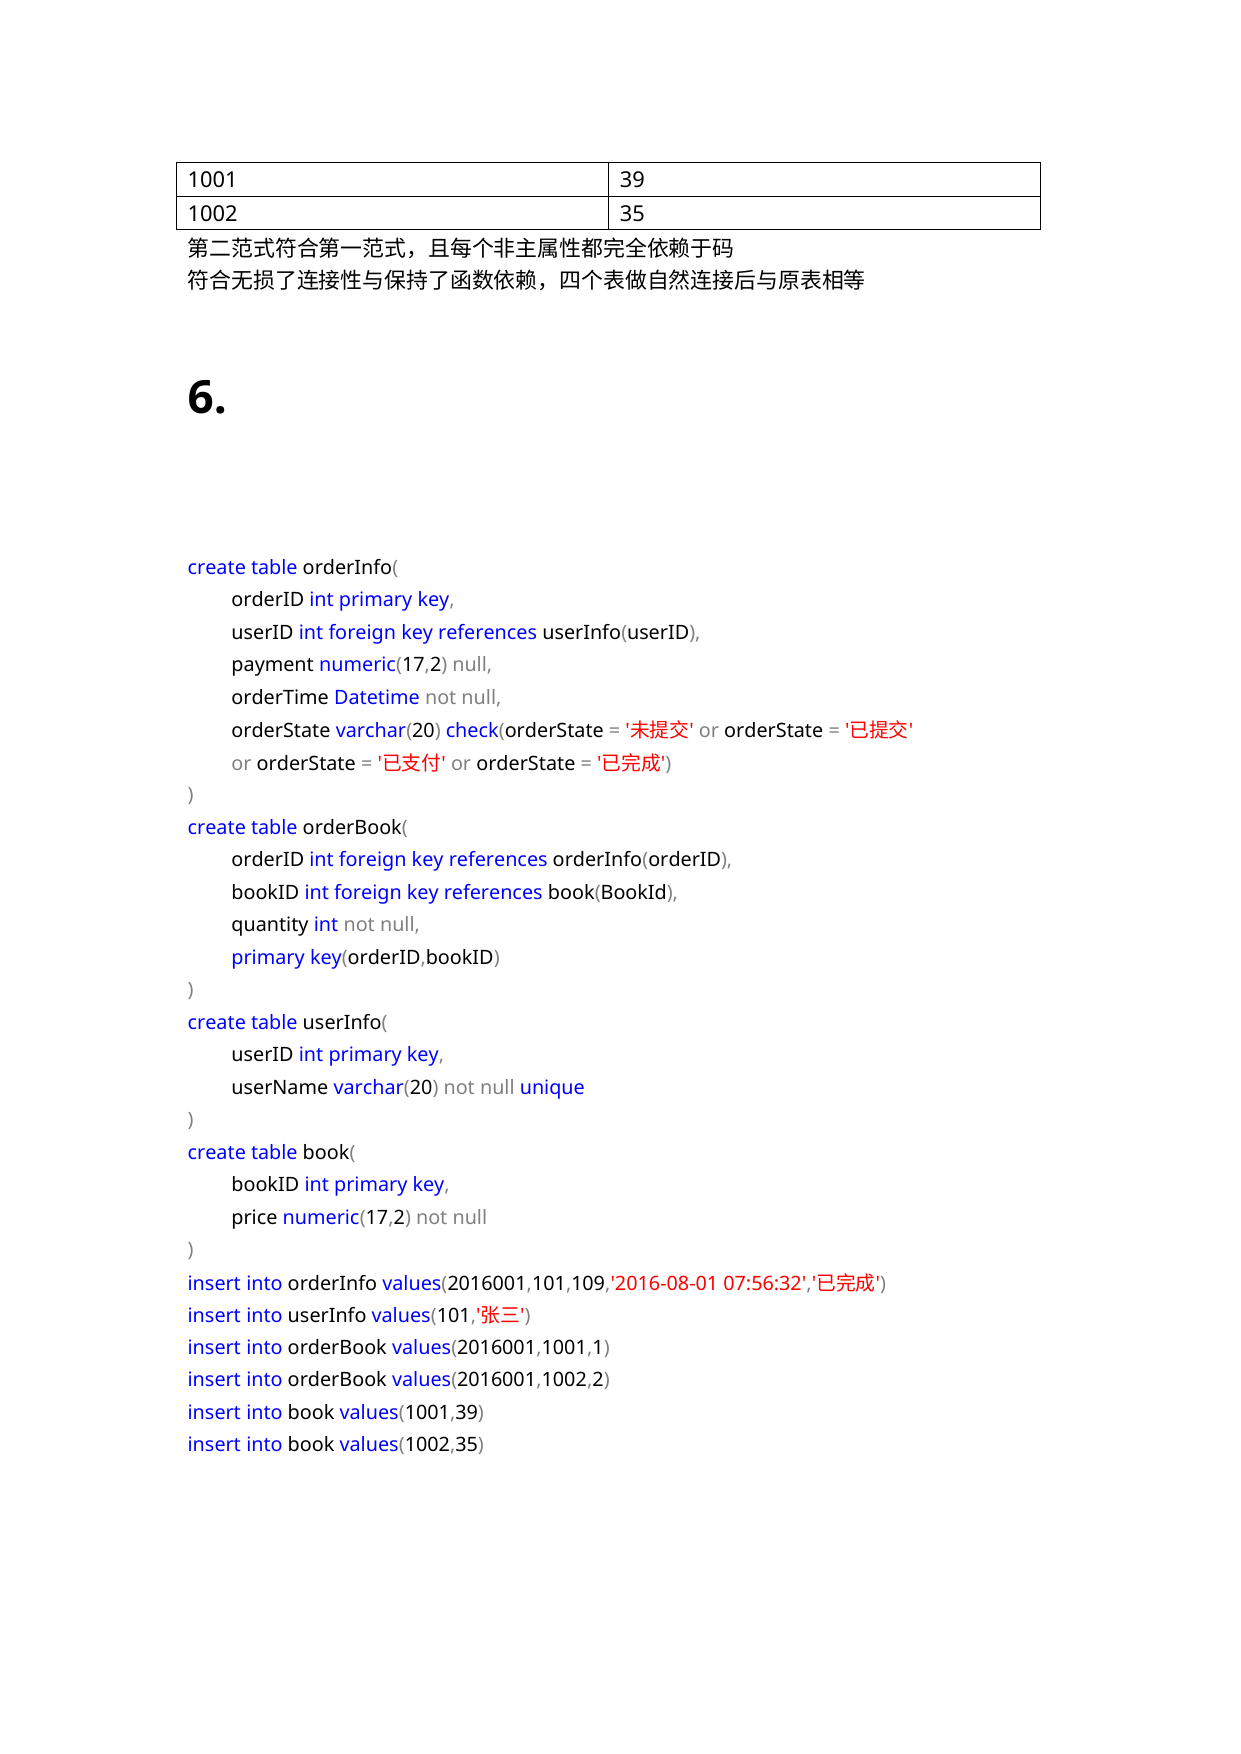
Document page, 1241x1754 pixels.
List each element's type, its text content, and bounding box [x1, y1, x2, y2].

text bookID int primary key, [187, 1168, 1053, 1200]
text 符合无损了连接性与保持了函数依赖，四个表做自然连接后与原表相等 [187, 263, 1053, 295]
text orderID int foreign key references orderInfo(orderID), [187, 843, 1053, 875]
text ) [187, 778, 1053, 810]
text create table orderInfo( [187, 550, 1053, 583]
subtitle 6. [187, 363, 1053, 428]
text userID int primary key, [187, 1038, 1053, 1070]
text orderTime Datetime not null, [187, 680, 1053, 713]
text ) [187, 973, 1053, 1005]
text or orderState = '已支付' or orderState = '已完成') [187, 745, 1053, 778]
text primary key(orderID,bookID) [187, 940, 1053, 973]
text insert into orderInfo values(2016001,101,109,'2016-08-01 07:56:32','已完成') [187, 1265, 1053, 1298]
text create table orderBook( [187, 810, 1053, 843]
text userID int foreign key references userInfo(userID), [187, 615, 1053, 648]
text insert into book values(1001,39) [187, 1395, 1053, 1428]
text payment numeric(17,2) null, [187, 648, 1053, 680]
text insert into orderBook values(2016001,1002,2) [187, 1363, 1053, 1395]
text ) [187, 1103, 1053, 1135]
text ) [187, 1233, 1053, 1265]
table_cell 39 [609, 163, 1040, 196]
text insert into userInfo values(101,'张三') [187, 1298, 1053, 1330]
text orderState varchar(20) check(orderState = '未提交' or orderState = '已提交' [187, 713, 1053, 745]
table_cell 1002 [177, 197, 608, 229]
text price numeric(17,2) not null [187, 1200, 1053, 1233]
text insert into book values(1002,35) [187, 1428, 1053, 1460]
text create table userInfo( [187, 1005, 1053, 1038]
text insert into orderBook values(2016001,1001,1) [187, 1330, 1053, 1363]
table_cell 35 [609, 197, 1040, 229]
text create table book( [187, 1135, 1053, 1168]
text userName varchar(20) not null unique [187, 1070, 1053, 1103]
text bookID int foreign key references book(BookId), [187, 875, 1053, 908]
table_cell 1001 [177, 163, 608, 196]
text 第二范式符合第一范式，且每个非主属性都完全依赖于码 [187, 230, 1053, 263]
text orderID int primary key, [187, 583, 1053, 615]
text quantity int not null, [187, 908, 1053, 940]
